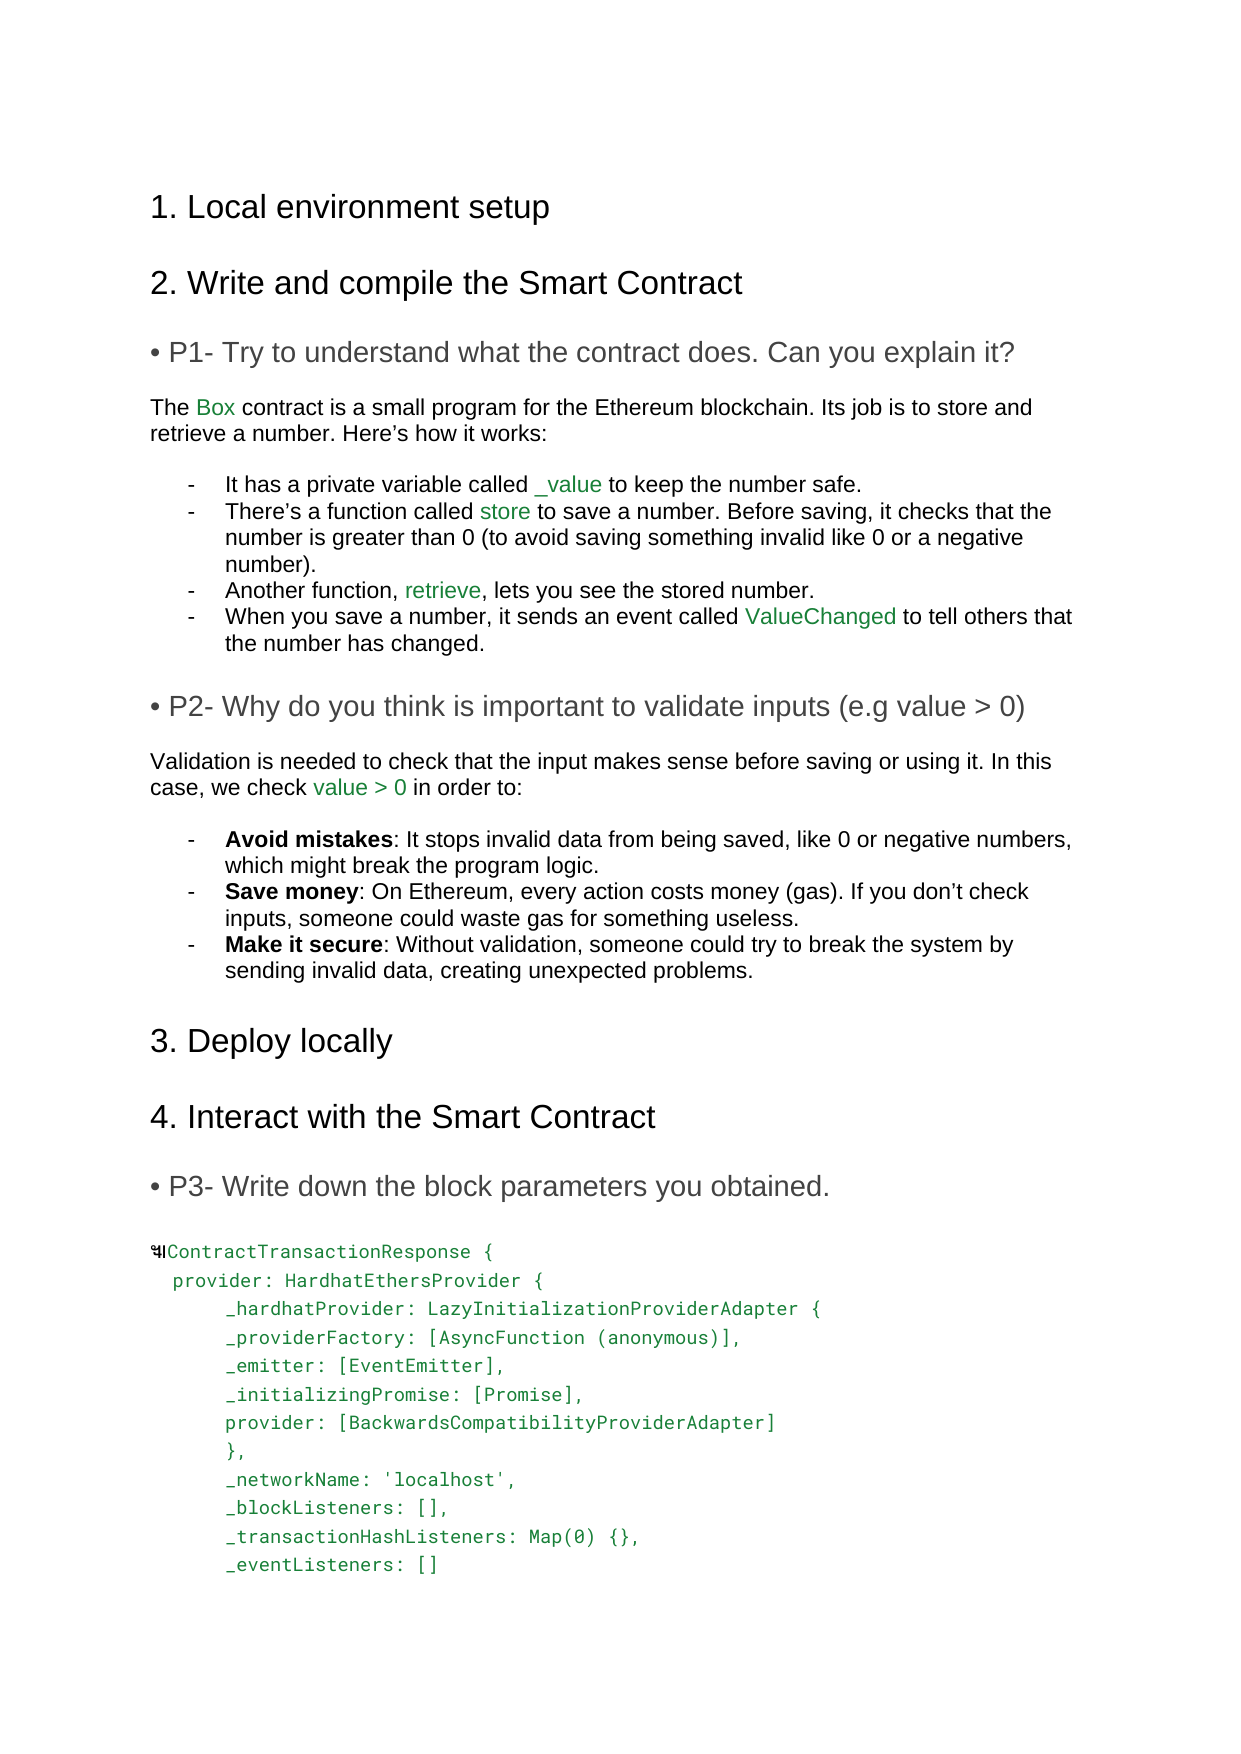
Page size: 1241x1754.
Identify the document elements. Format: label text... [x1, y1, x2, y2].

text _initializingPromise: [Promise], [150, 1381, 1090, 1406]
list When you save a number, it sends an event called ValueChanged to tell others that the number has changed. [187, 603, 1090, 656]
text _emitter: [EventEmitter], [150, 1353, 1090, 1378]
list Another function, retrieve, lets you see the stored number. [187, 577, 1090, 603]
list Make it secure: Without validation, someone could try to break the system by sending invalid data, creating unexpected problems. [187, 931, 1090, 984]
subtitle 2. Write and compile the Smart Contract [150, 263, 1090, 302]
subtitle 3. Deploy locally [150, 1021, 1090, 1059]
list Save money: On Ethereum, every action costs money (gas). If you don’t check inputs, someone could waste gas for something useless. [187, 878, 1090, 931]
list It has a private variable called _value to keep the number safe. [187, 471, 1090, 498]
text }, [150, 1438, 1090, 1463]
text _transactionHashListeners: Map(0) {}, [150, 1523, 1090, 1548]
subtitle • P1- Try to understand what the contract does. Can you explain it? [150, 335, 1090, 369]
subtitle • P2- Why do you think is important to validate inputs (e.g value > 0) [150, 689, 1090, 723]
list Avoid mistakes: It stops invalid data from being saved, like 0 or negative numbers, which might break the program logic. [187, 826, 1090, 878]
subtitle • P3- Write down the block parameters you obtained. [150, 1169, 1090, 1202]
text Validation is needed to check that the input makes sense before saving or using it. In this case, we check value > 0 in order to: [150, 748, 1090, 801]
text _providerFactory: [AsyncFunction (anonymous)], [150, 1324, 1090, 1349]
text _blockListeners: [], [150, 1495, 1090, 1520]
subtitle 4. Interact with the Smart Contract [150, 1097, 1090, 1136]
subtitle 1. Local environment setup [150, 187, 1090, 226]
list There’s a function called store to save a number. Before saving, it checks that the number is greater than 0 (to avoid saving something invalid like 0 or a negative number). [187, 498, 1090, 577]
text _eventListeners: [] [150, 1552, 1090, 1577]
text The Box contract is a small program for the Ethereum blockchain. Its job is to store and retrieve a number. Here’s how it works: [150, 394, 1090, 446]
text provider: HardhatEthersProvider { [150, 1268, 1090, 1292]
text ContractTransactionResponse { [150, 1237, 1090, 1264]
text provider: [BackwardsCompatibilityProviderAdapter] [150, 1410, 1090, 1434]
text _hardhatProvider: LazyInitializationProviderAdapter { [150, 1296, 1090, 1321]
text _networkName: 'localhost', [150, 1467, 1090, 1491]
